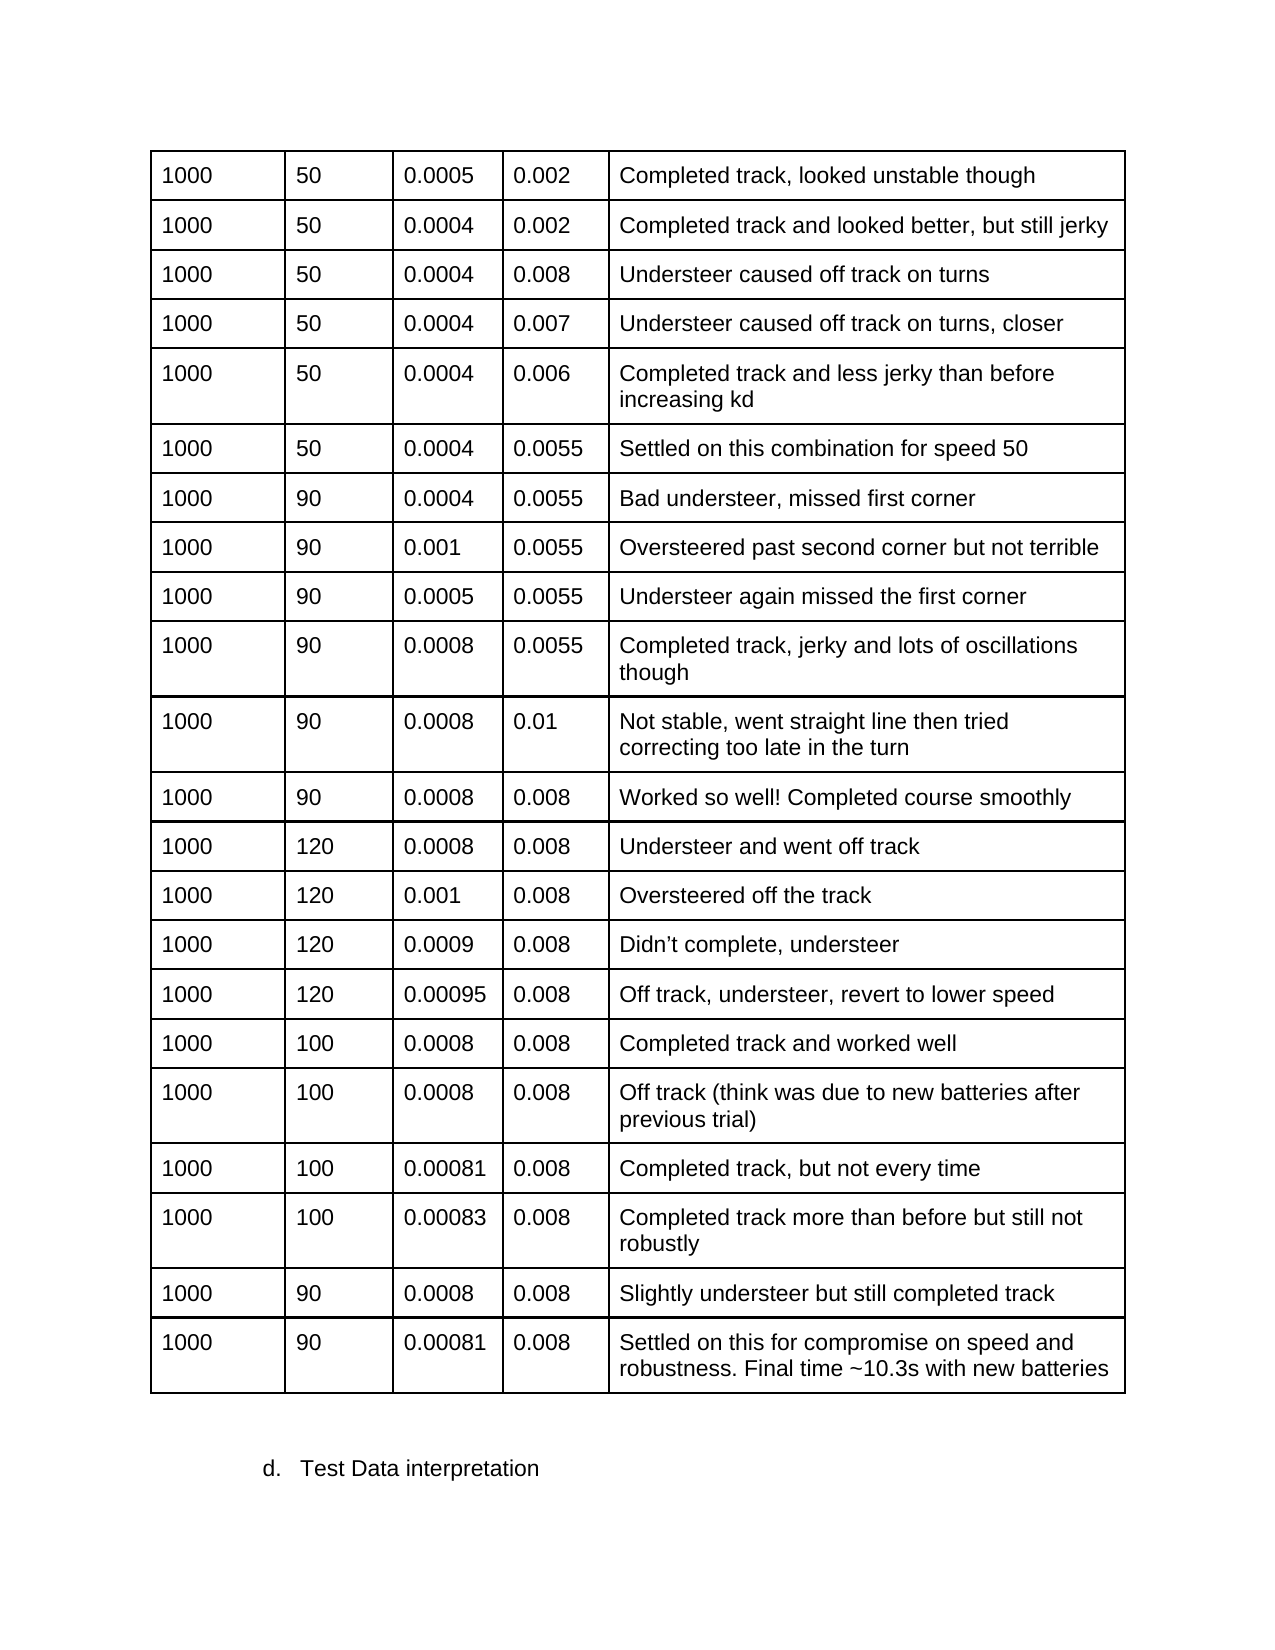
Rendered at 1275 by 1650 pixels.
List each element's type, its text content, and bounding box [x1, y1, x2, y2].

table_cell 0.00095 [394, 970, 502, 1017]
table_cell 1000 [152, 300, 284, 347]
table_cell 1000 [152, 872, 284, 919]
table_cell 0.008 [504, 872, 608, 919]
table_cell 120 [286, 970, 392, 1017]
table_cell 0.0055 [504, 523, 608, 571]
table_cell 0.007 [504, 300, 608, 347]
table_cell 1000 [152, 622, 284, 695]
table_cell 100 [286, 1020, 392, 1067]
table_cell 1000 [152, 474, 284, 521]
table_cell Worked so well! Completed course smoothly [610, 773, 1124, 820]
table_cell Understeer caused off track on turns [610, 251, 1124, 298]
table_cell 1000 [152, 201, 284, 248]
table_cell Completed track and less jerky than before increasing kd [610, 349, 1124, 423]
table_cell 1000 [152, 152, 284, 199]
table_cell 1000 [152, 349, 284, 423]
table_cell Completed track more than before but still not robustly [610, 1194, 1124, 1267]
table_cell Settled on this combination for speed 50 [610, 425, 1124, 472]
table_cell 0.008 [504, 1144, 608, 1192]
table_cell 0.001 [394, 872, 502, 919]
table_cell 0.0008 [394, 1269, 502, 1316]
table_cell 50 [286, 349, 392, 423]
table_cell Not stable, went straight line then tried correcting too late in the turn [610, 698, 1124, 771]
table_cell 50 [286, 201, 392, 248]
table_cell 50 [286, 425, 392, 472]
table_cell Oversteered off the track [610, 872, 1124, 919]
table_cell Settled on this for compromise on speed and robustness. Final time ~10.3s with new batteries [610, 1319, 1124, 1392]
table_cell 0.008 [504, 1069, 608, 1142]
table_cell Completed track and worked well [610, 1020, 1124, 1067]
table_cell 0.0004 [394, 425, 502, 472]
table_cell 1000 [152, 773, 284, 820]
table_cell 50 [286, 152, 392, 199]
table_cell 0.006 [504, 349, 608, 423]
table_cell 0.0009 [394, 921, 502, 968]
table_cell 90 [286, 1269, 392, 1316]
table_cell 1000 [152, 425, 284, 472]
table_cell 100 [286, 1144, 392, 1192]
table_cell 0.008 [504, 970, 608, 1017]
table_cell Bad understeer, missed first corner [610, 474, 1124, 521]
table_cell 0.0004 [394, 349, 502, 423]
table_cell 0.002 [504, 152, 608, 199]
table_cell Understeer again missed the first corner [610, 573, 1124, 620]
table_cell 90 [286, 474, 392, 521]
table_cell 0.0055 [504, 474, 608, 521]
table_cell Didn’t complete, understeer [610, 921, 1124, 968]
table_cell Completed track and looked better, but still jerky [610, 201, 1124, 248]
table_cell 90 [286, 573, 392, 620]
table_cell 0.0005 [394, 152, 502, 199]
table_cell 0.0004 [394, 201, 502, 248]
table_cell 90 [286, 622, 392, 695]
table_cell 90 [286, 698, 392, 771]
table_cell 120 [286, 921, 392, 968]
table_cell 1000 [152, 823, 284, 869]
table_cell 50 [286, 251, 392, 298]
table_cell 0.008 [504, 921, 608, 968]
table_cell Slightly understeer but still completed track [610, 1269, 1124, 1316]
table_cell 100 [286, 1194, 392, 1267]
table_cell 1000 [152, 251, 284, 298]
table_cell 1000 [152, 1269, 284, 1316]
table_cell 120 [286, 872, 392, 919]
table_cell 0.0008 [394, 773, 502, 820]
list Test Data interpretation [262, 1454, 1125, 1481]
table_cell 0.0055 [504, 573, 608, 620]
table_cell Off track (think was due to new batteries after previous trial) [610, 1069, 1124, 1142]
table_cell 0.0008 [394, 622, 502, 695]
table_cell Completed track, jerky and lots of oscillations though [610, 622, 1124, 695]
table_cell 0.008 [504, 773, 608, 820]
table_cell 90 [286, 773, 392, 820]
table_cell 0.008 [504, 823, 608, 869]
table_cell 0.002 [504, 201, 608, 248]
table_cell 0.0055 [504, 622, 608, 695]
table_cell Oversteered past second corner but not terrible [610, 523, 1124, 571]
table_cell 0.0008 [394, 1069, 502, 1142]
table_cell 0.008 [504, 1020, 608, 1067]
table_cell 1000 [152, 523, 284, 571]
table_cell 0.0055 [504, 425, 608, 472]
table_cell 1000 [152, 1319, 284, 1392]
table_cell 100 [286, 1069, 392, 1142]
table_cell 0.0008 [394, 1020, 502, 1067]
table_cell 1000 [152, 1144, 284, 1192]
table_cell Understeer and went off track [610, 823, 1124, 869]
table_cell 90 [286, 523, 392, 571]
table_cell 0.001 [394, 523, 502, 571]
table_cell 0.008 [504, 1319, 608, 1392]
table_cell 0.008 [504, 251, 608, 298]
table_cell 0.008 [504, 1269, 608, 1316]
table_cell 1000 [152, 573, 284, 620]
table_cell 1000 [152, 1020, 284, 1067]
table_cell 0.00081 [394, 1144, 502, 1192]
table_cell 0.008 [504, 1194, 608, 1267]
table_cell Completed track, looked unstable though [610, 152, 1124, 199]
table_cell 1000 [152, 970, 284, 1017]
table_cell Off track, understeer, revert to lower speed [610, 970, 1124, 1017]
table_cell 1000 [152, 1069, 284, 1142]
table_cell 0.00083 [394, 1194, 502, 1267]
table_cell 0.0008 [394, 823, 502, 869]
table_cell 0.01 [504, 698, 608, 771]
table_cell 0.0008 [394, 698, 502, 771]
table_cell 0.0004 [394, 474, 502, 521]
table_cell 0.00081 [394, 1319, 502, 1392]
table_cell 1000 [152, 698, 284, 771]
table_cell 0.0004 [394, 251, 502, 298]
table_cell Completed track, but not every time [610, 1144, 1124, 1192]
table_cell 0.0005 [394, 573, 502, 620]
table_cell 1000 [152, 1194, 284, 1267]
table_cell 90 [286, 1319, 392, 1392]
table_cell 0.0004 [394, 300, 502, 347]
table_cell Understeer caused off track on turns, closer [610, 300, 1124, 347]
table_cell 120 [286, 823, 392, 869]
table_cell 1000 [152, 921, 284, 968]
table_cell 50 [286, 300, 392, 347]
